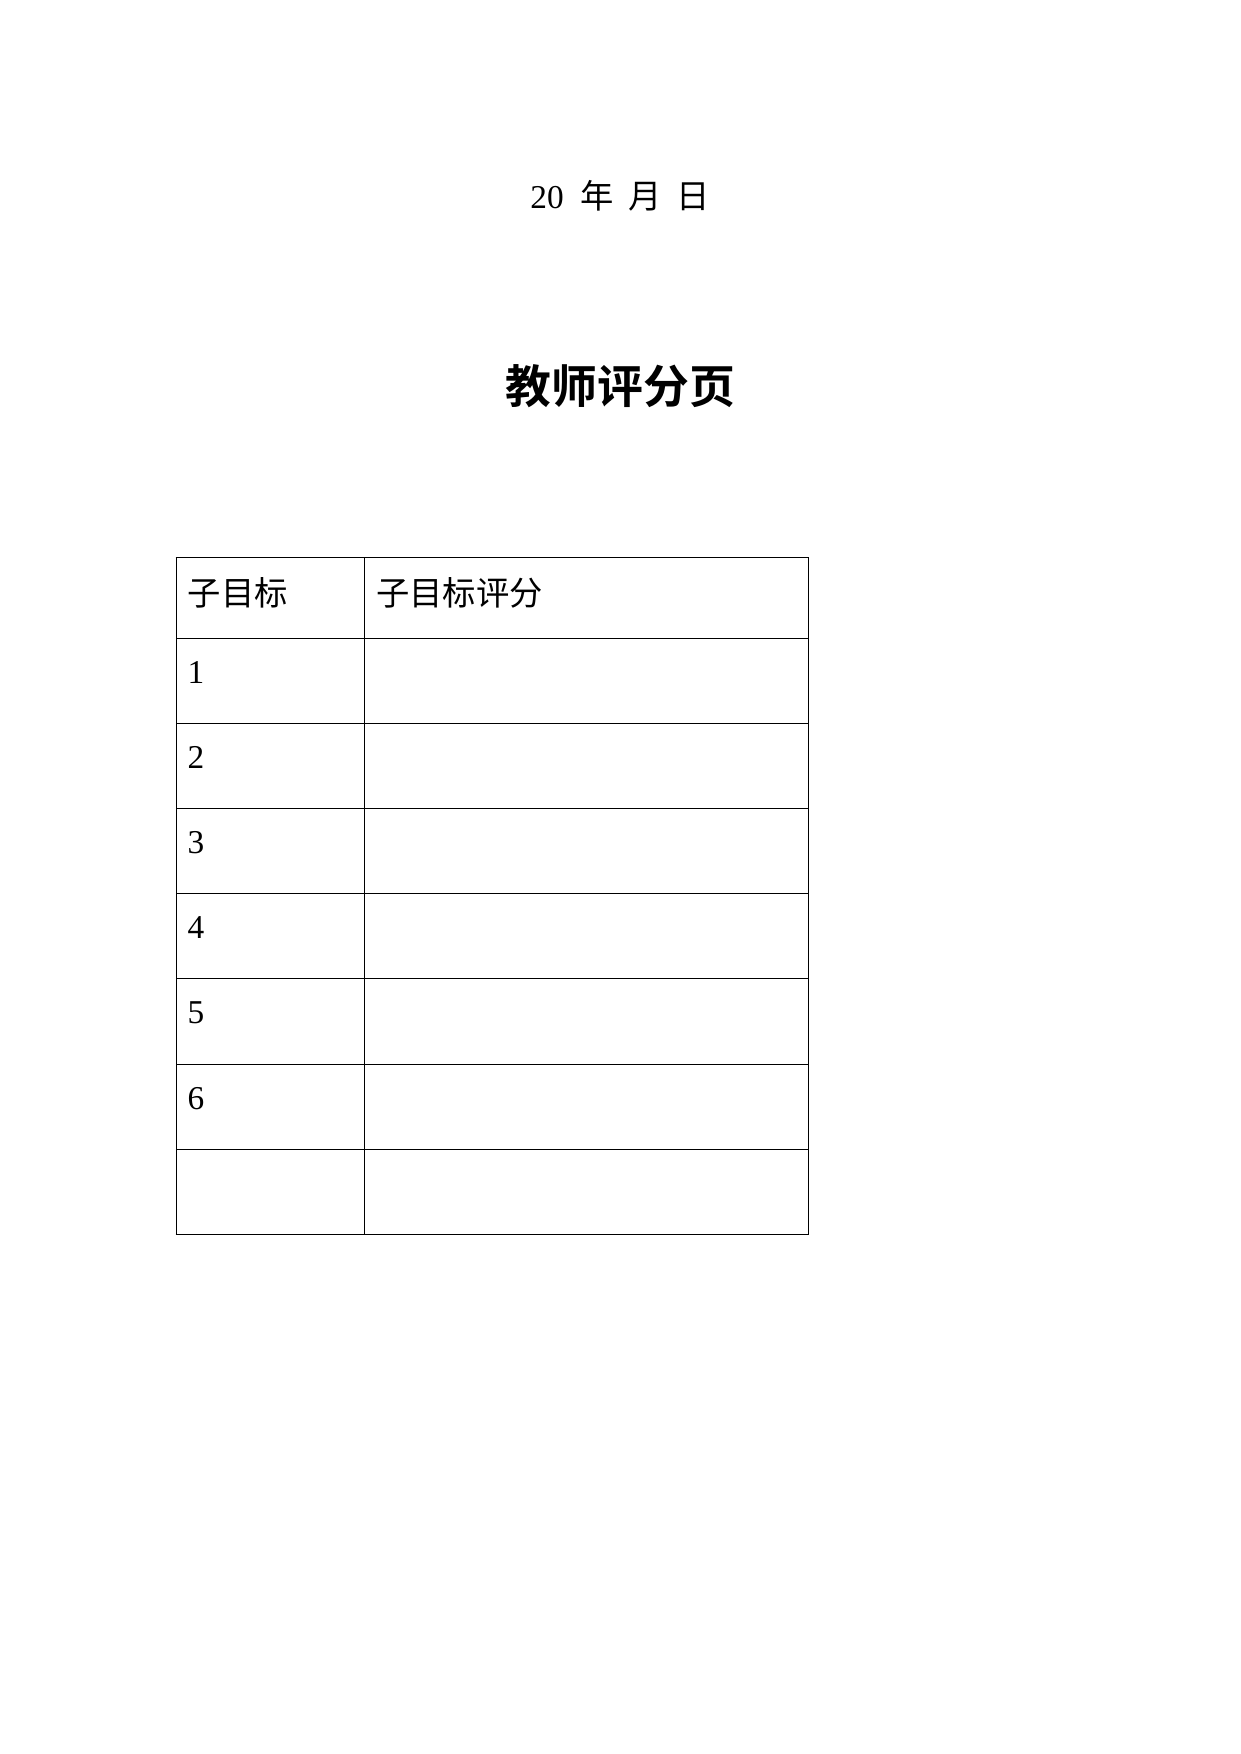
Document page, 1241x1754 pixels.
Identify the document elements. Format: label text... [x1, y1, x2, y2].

table_cell [365, 809, 808, 893]
table_cell [365, 639, 808, 723]
table_cell 6 [177, 1065, 364, 1149]
table_cell [365, 894, 808, 978]
table_cell 2 [177, 724, 364, 808]
text 教师评分页 [187, 335, 1053, 433]
table_cell [365, 1065, 808, 1149]
table_cell 4 [177, 894, 364, 978]
table_cell 5 [177, 979, 364, 1063]
text 20 年 月 日 [187, 162, 1053, 227]
table_cell [365, 979, 808, 1063]
table_header 子目标 [177, 558, 364, 637]
table_header 子目标评分 [365, 558, 808, 637]
table_cell [365, 724, 808, 808]
table_cell 1 [177, 639, 364, 723]
table_cell 3 [177, 809, 364, 893]
table_cell [365, 1150, 808, 1234]
table_cell [177, 1150, 364, 1234]
